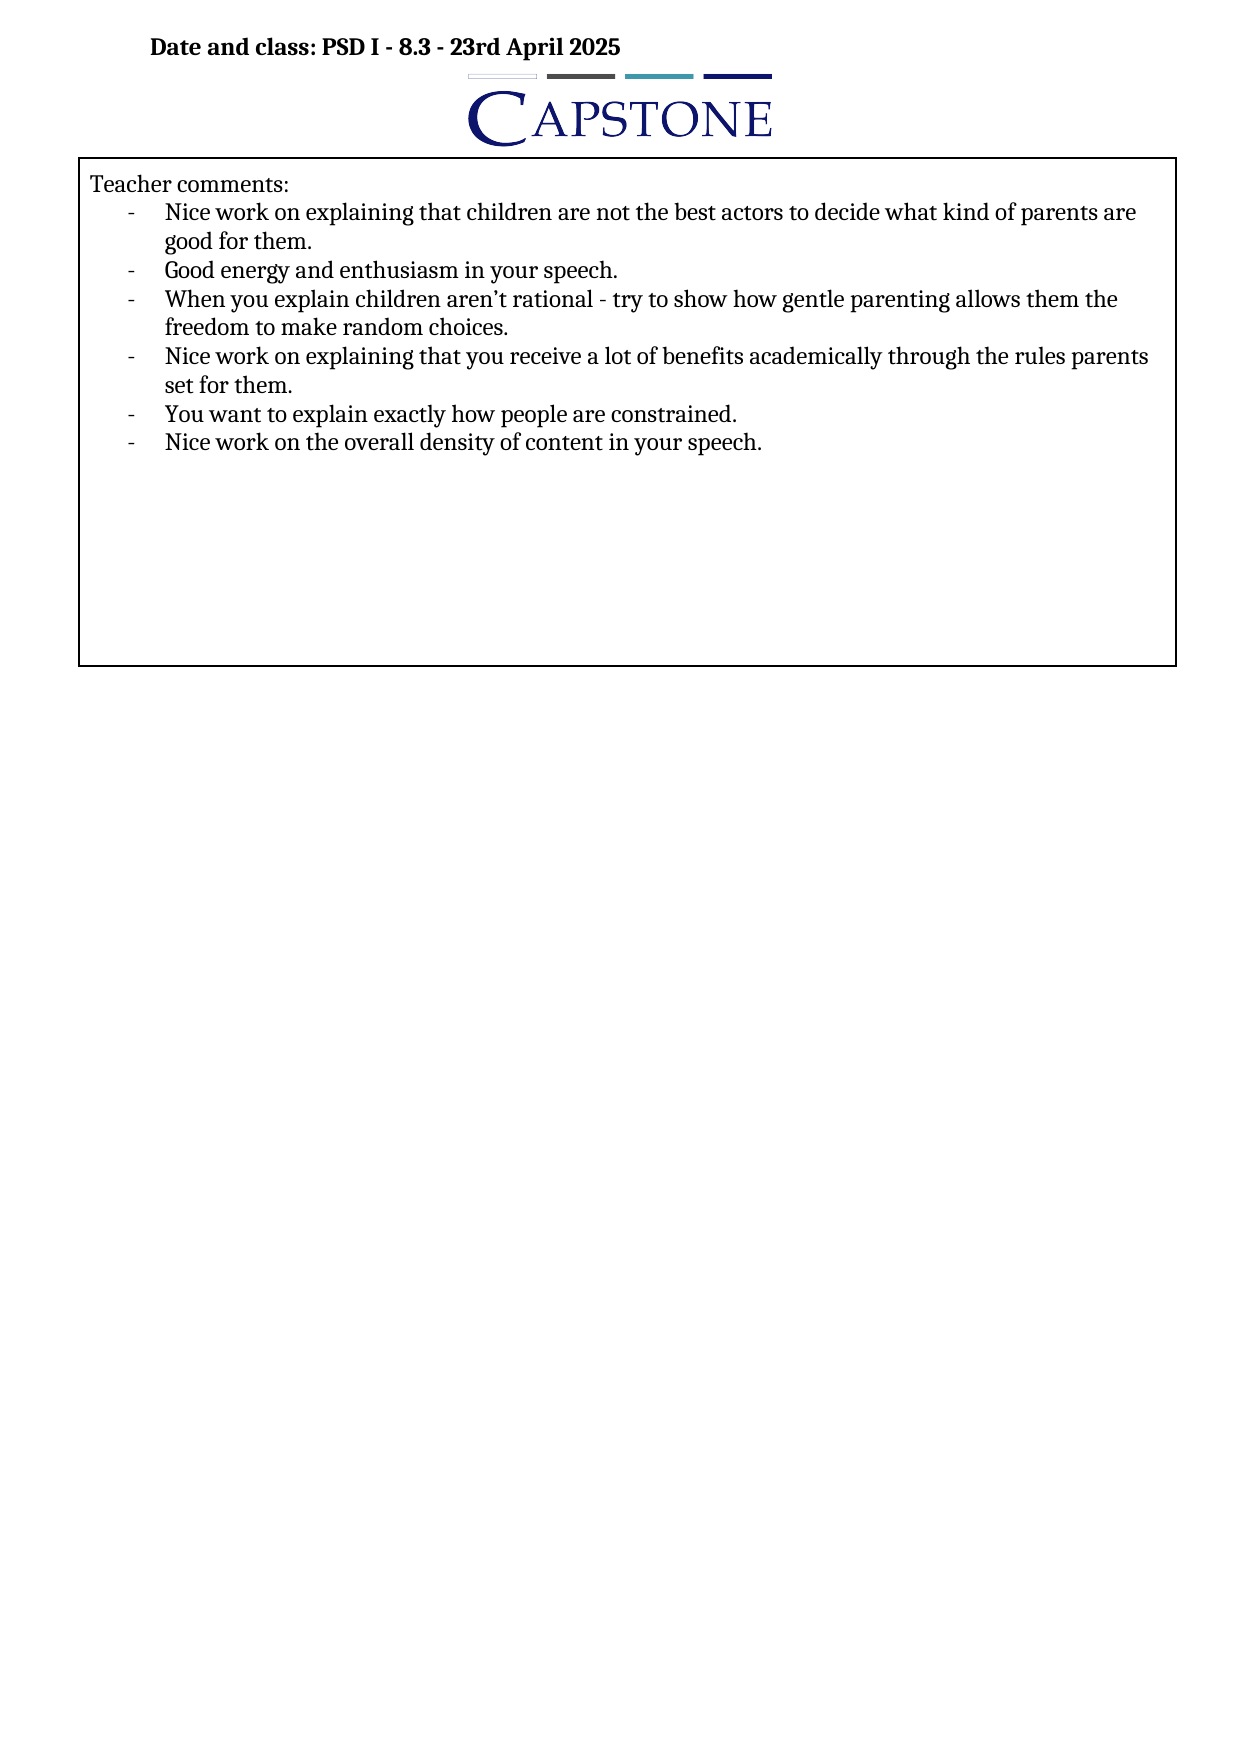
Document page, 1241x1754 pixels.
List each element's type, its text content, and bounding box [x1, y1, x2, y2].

table_cell Teacher comments: Nice work on explaining that children are not the best actors to decide what kind of parents are good for them. Good energy and enthusiasm in your speech. When you explain children aren’t rational - try to show how gentle parenting allows them the freedom to make random choices. Nice work on explaining that you receive a lot of benefits academically through the rules parents set for them. You want to explain exactly how people are constrained. Nice work on the overall density of content in your speech. [80, 159, 1175, 665]
picture [460, 66, 781, 153]
